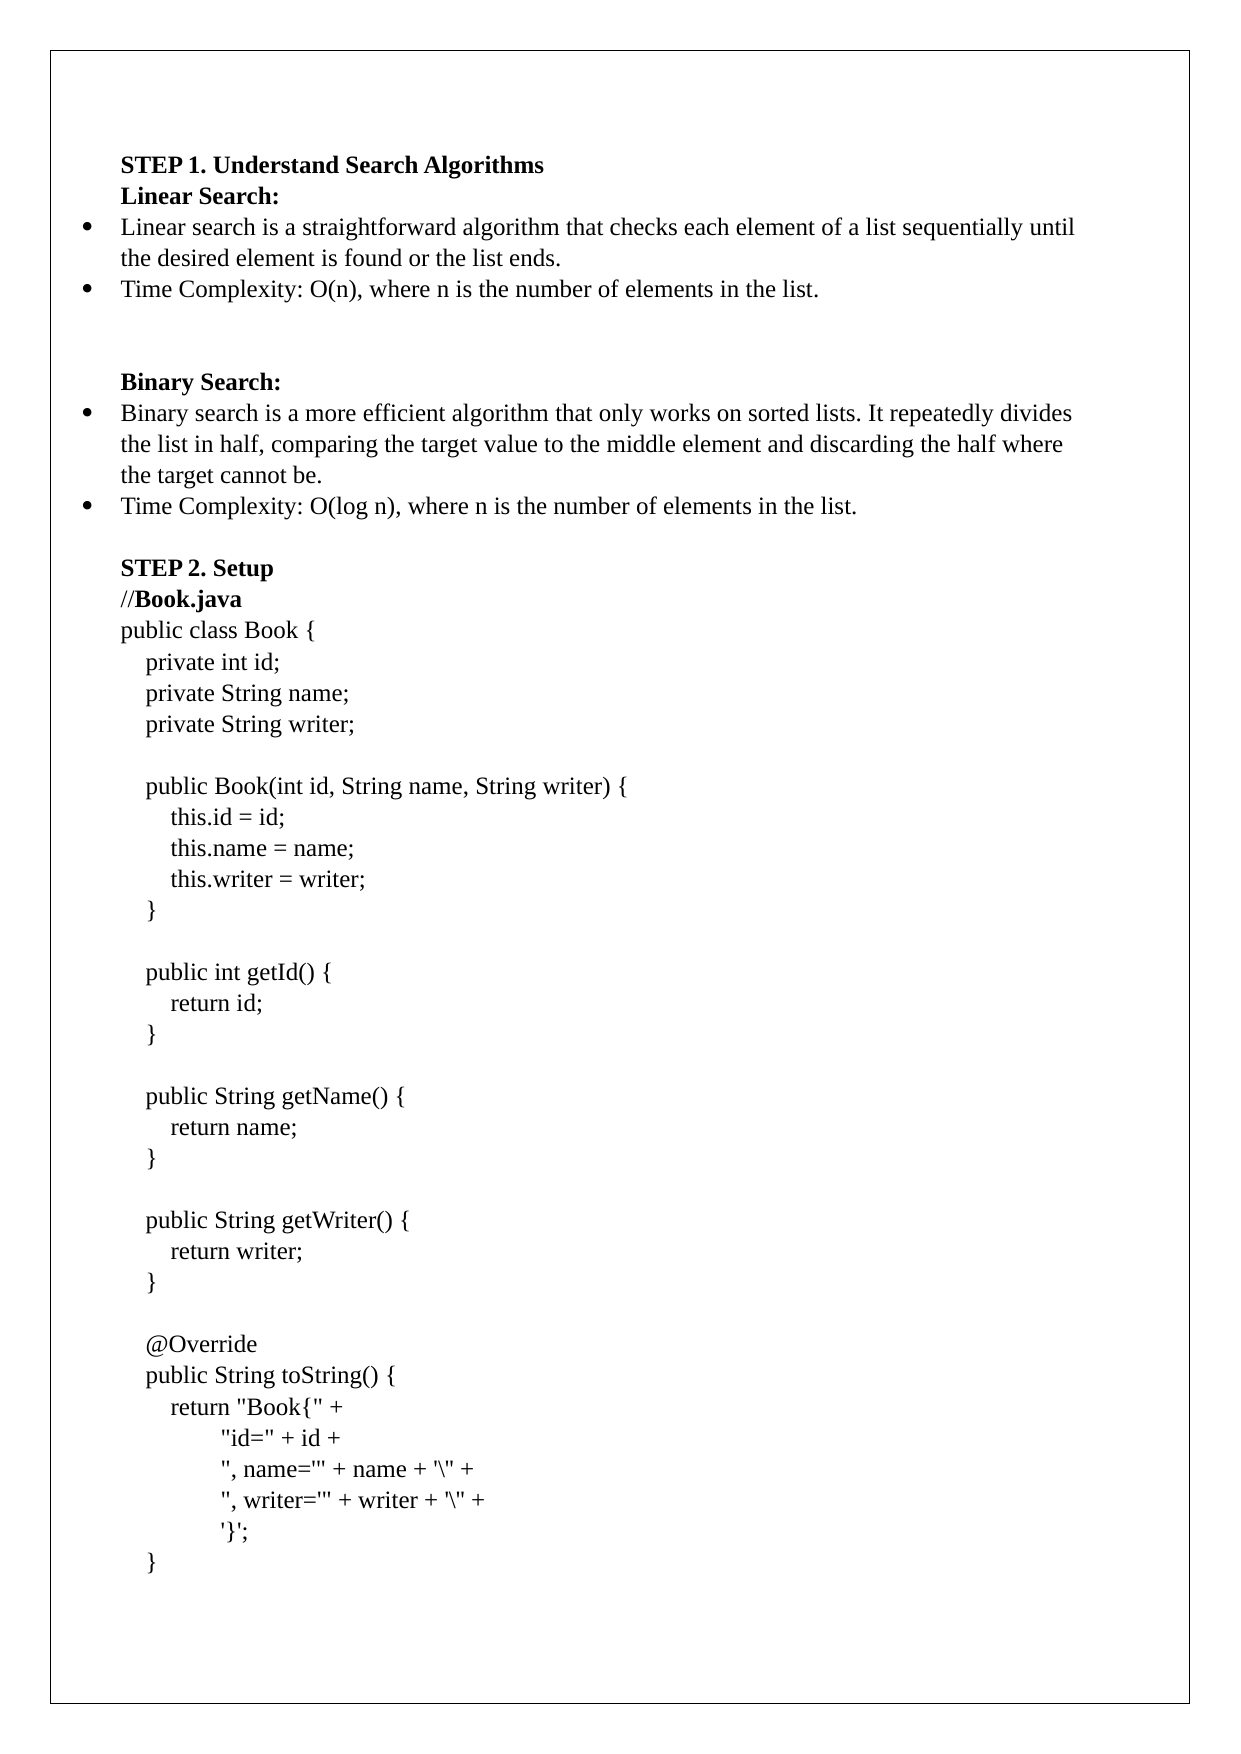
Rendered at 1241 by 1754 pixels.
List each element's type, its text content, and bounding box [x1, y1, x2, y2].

text public String toString() { [120, 1361, 1090, 1389]
text return name; [120, 1112, 1090, 1141]
text this.name = name; [120, 833, 1090, 862]
text STEP 1. Understand Search Algorithms [120, 150, 1090, 179]
text public class Book { [120, 616, 1090, 644]
text } [120, 1143, 1090, 1172]
text ", name='" + name + '\'' + [120, 1454, 1090, 1482]
text public int getId() { [120, 957, 1090, 986]
list Linear search is a straightforward algorithm that checks each element of a list sequentially until the desired element is found or the list ends. [83, 212, 1090, 272]
text ", writer='" + writer + '\'' + [120, 1485, 1090, 1513]
list Binary search is a more efficient algorithm that only works on sorted lists. It repeatedly divides the list in half, comparing the target value to the middle element and discarding the half where the target cannot be. [83, 398, 1090, 489]
text private int id; [120, 647, 1090, 675]
text //Book.java [120, 584, 1090, 613]
text @Override [120, 1329, 1090, 1358]
text public String getWriter() { [120, 1205, 1090, 1234]
text } [120, 1267, 1090, 1296]
text this.writer = writer; [120, 864, 1090, 893]
text public Book(int id, String name, String writer) { [120, 771, 1090, 799]
text return "Book{" + [120, 1392, 1090, 1420]
list Time Complexity: O(n), where n is the number of elements in the list. [83, 274, 1090, 303]
text private String writer; [120, 709, 1090, 737]
text this.id = id; [120, 802, 1090, 831]
text "id=" + id + [120, 1423, 1090, 1451]
text '}'; [120, 1516, 1090, 1544]
text STEP 2. Setup [120, 553, 1090, 582]
list Time Complexity: O(log n), where n is the number of elements in the list. [83, 491, 1090, 520]
text } [120, 895, 1090, 924]
text Linear Search: [120, 181, 1090, 210]
text private String name; [120, 678, 1090, 706]
text } [120, 1547, 1090, 1576]
text } [120, 1019, 1090, 1048]
text return writer; [120, 1236, 1090, 1265]
text return id; [120, 988, 1090, 1017]
text public String getName() { [120, 1081, 1090, 1110]
text Binary Search: [120, 367, 1090, 396]
